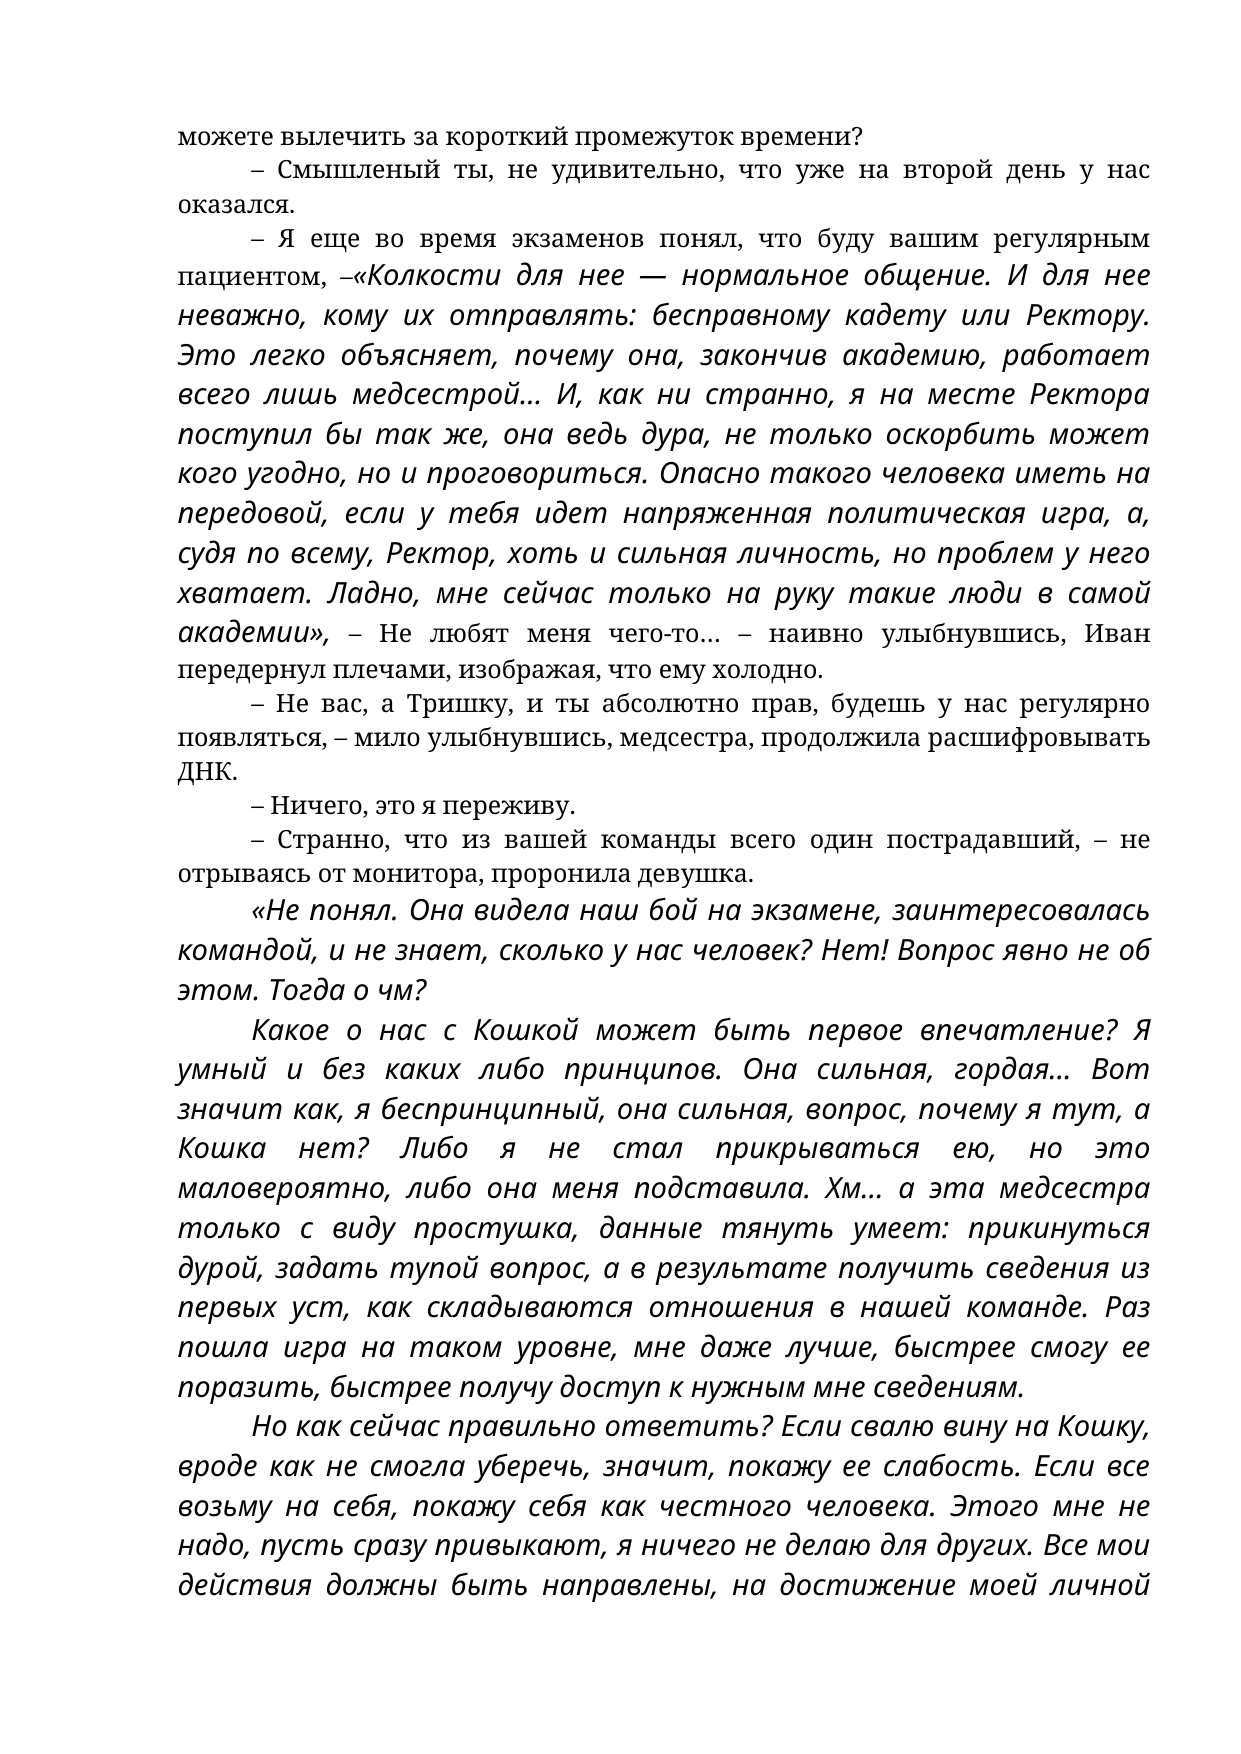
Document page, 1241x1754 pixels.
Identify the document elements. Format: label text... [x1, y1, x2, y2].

text Какое о нас с Кошкой может быть первое впечатление? Я умный и без каких либо принципов. Она сильная, гордая… Вот значит как, я беспринципный, она сильная, вопрос, почему я тут, а Кошка нет? Либо я не стал прикрываться ею, но это маловероятно, либо она меня подставила. Хм… а эта медсестра только с виду простушка, данные тянуть умеет: прикинуться дурой, задать тупой вопрос, а в результате получить сведения из первых уст, как складываются отношения в нашей команде. Раз пошла игра на таком уровне, мне даже лучше, быстрее смогу ее поразить, быстрее получу доступ к нужным мне сведениям. [177, 1009, 1152, 1406]
text – Странно, что из вашей команды всего один пострадавший, – не отрываясь от монитора, проронила девушка. [177, 822, 1152, 890]
text – Я еще во время экзаменов понял, что буду вашим регулярным пациентом, –«Колкости для нее — нормальное общение. И для нее неважно, кому их отправлять: бесправному кадету или Ректору. Это легко объясняет, почему она, закончив академию, работает всего лишь медсестрой… И, как ни странно, я на месте Ректора поступил бы так же, она ведь дура, не только оскорбить может кого угодно, но и проговориться. Опасно такого человека иметь на передовой, если у тебя идет напряженная политическая игра, а, судя по всему, Ректор, хоть и сильная личность, но проблем у него хватает. Ладно, мне сейчас только на руку такие люди в самой академии», – Не любят меня чего-то… – наивно улыбнувшись, Иван передернул плечами, изображая, что ему холодно. [177, 220, 1152, 685]
text – Смышленый ты, не удивительно, что уже на второй день у нас оказался. [177, 152, 1152, 220]
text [177, 118, 1152, 152]
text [177, 1406, 1152, 1604]
text – Ничего, это я переживу. [177, 787, 1152, 822]
text – Не вас, а Тришку, и ты абсолютно прав, будешь у нас регулярно появляться, – мило улыбнувшись, медсестра, продолжила расшифровывать ДНК. [177, 685, 1152, 787]
text «Не понял. Она видела наш бой на экзамене, заинтересовалась командой, и не знает, сколько у нас человек? Нет! Вопрос явно не об этом. Тогда о чм? [177, 890, 1152, 1009]
